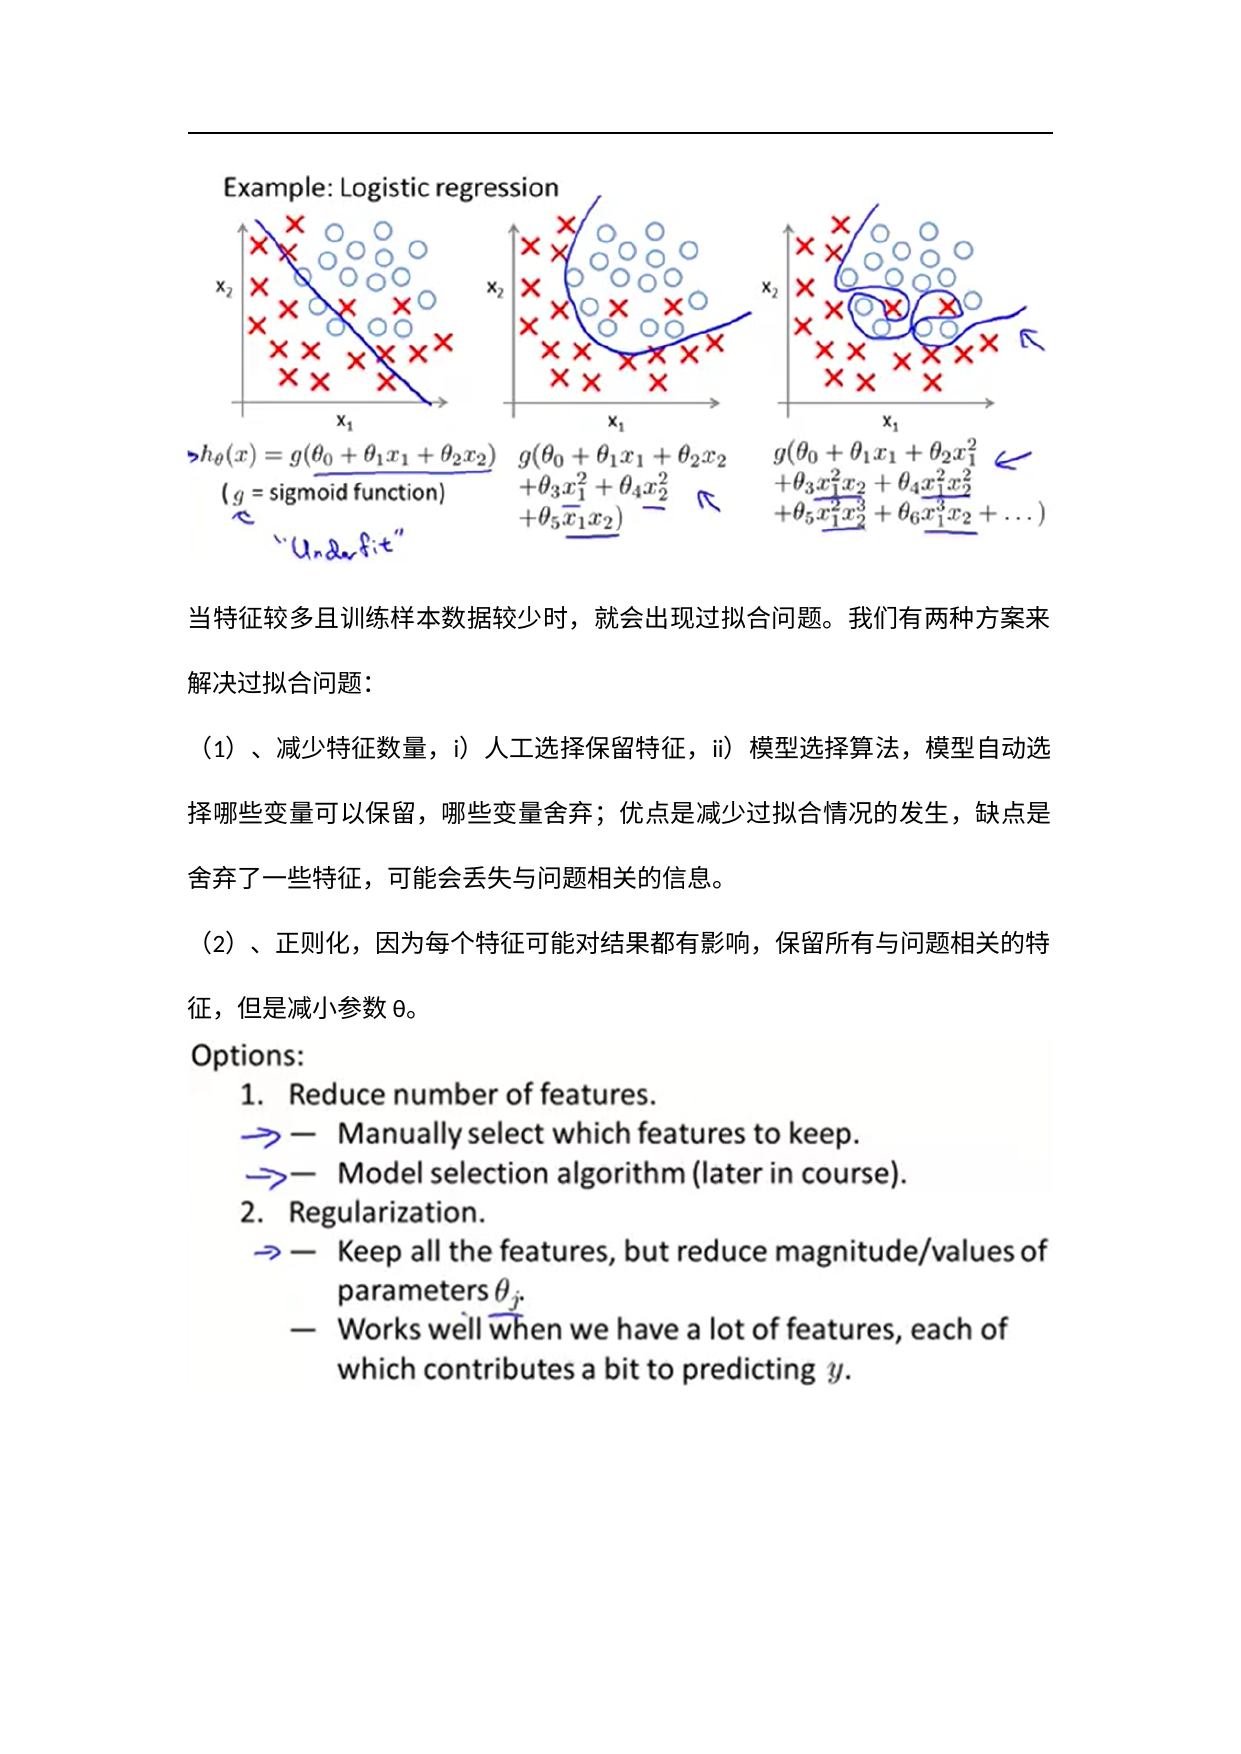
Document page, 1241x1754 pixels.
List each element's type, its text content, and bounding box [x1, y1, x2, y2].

picture [187, 1039, 1053, 1387]
text （2）、正则化，因为每个特征可能对结果都有影响，保留所有与问题相关的特征，但是减小参数θ。 [187, 909, 1053, 1039]
text 当特征较多且训练样本数据较少时，就会出现过拟合问题。我们有两种方案来解决过拟合问题： [187, 584, 1053, 714]
picture [187, 162, 1053, 564]
text （1）、减少特征数量，i）人工选择保留特征，ii）模型选择算法，模型自动选择哪些变量可以保留，哪些变量舍弃；优点是减少过拟合情况的发生，缺点是舍弃了一些特征，可能会丢失与问题相关的信息。 [187, 714, 1053, 909]
